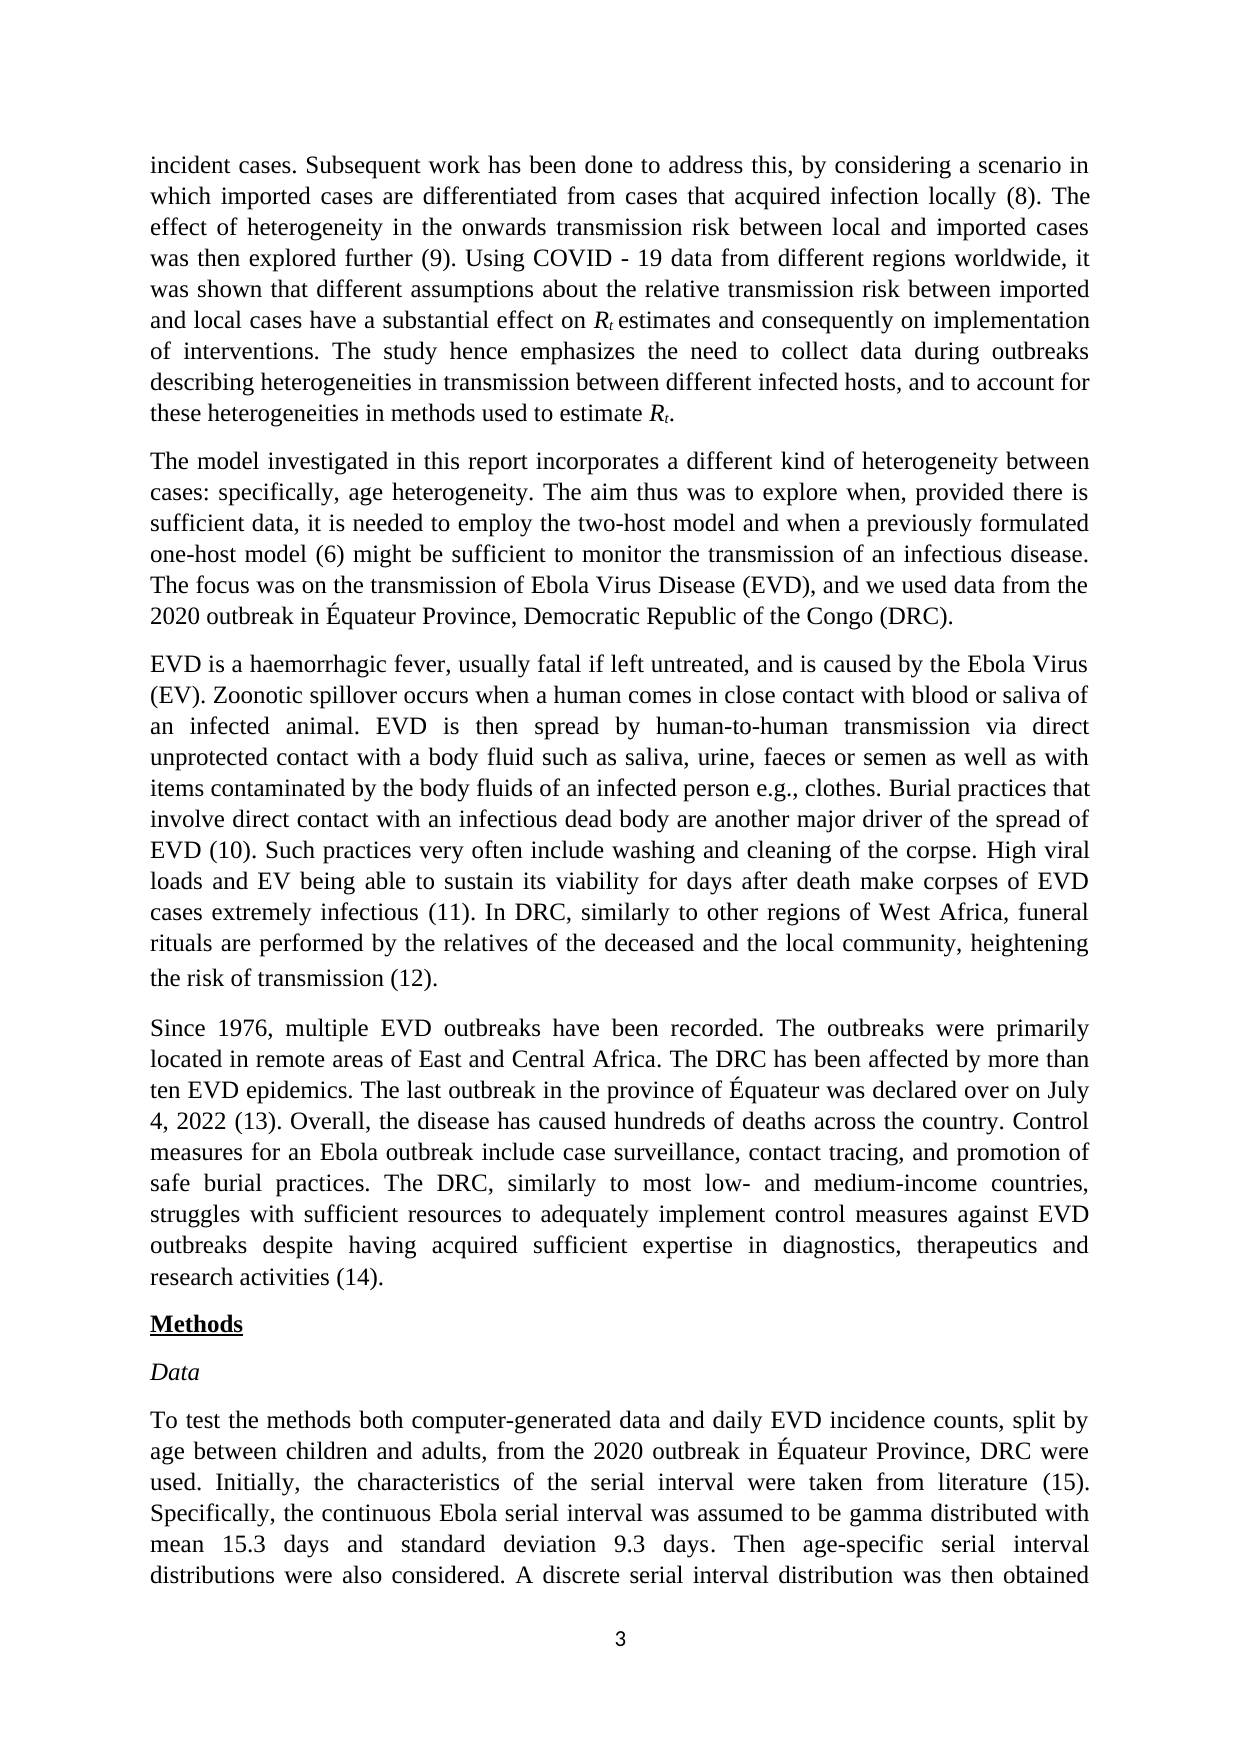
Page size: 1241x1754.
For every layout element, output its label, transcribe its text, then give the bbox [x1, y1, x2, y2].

text Since 1976, multiple EVD outbreaks have been recorded. The outbreaks were primarily located in remote areas of East and Central Africa. The DRC has been affected by more than ten EVD epidemics. The last outbreak in the province of Équateur was declared over on July 4, 2022 (13). Overall, the disease has caused hundreds of deaths across the country. Control measures for an Ebola outbreak include case surveillance, contact tracing, and promotion of safe burial practices. The DRC, similarly to most low- and medium-income countries, struggles with sufficient resources to adequately implement control measures against EVD outbreaks despite having acquired sufficient expertise in diagnostics, therapeutics and research activities (14). [150, 1013, 1090, 1290]
text EVD is a haemorrhagic fever, usually fatal if left untreated, and is caused by the Ebola Virus (EV). Zoonotic spillover occurs when a human comes in close contact with blood or saliva of an infected animal. EVD is then spread by human-to-human transmission via direct unprotected contact with a body fluid such as saliva, urine, faeces or semen as well as with items contaminated by the body fluids of an infected person e.g., clothes. Burial practices that involve direct contact with an infectious dead body are another major driver of the spread of EVD (10). Such practices very often include washing and cleaning of the corpse. High viral loads and EV being able to sustain its viability for days after death make corpses of EVD cases extremely infectious (11). In DRC, similarly to other regions of West Africa, funeral rituals are performed by the relatives of the deceased and the local community, heightening the risk of transmission (12). [150, 649, 1090, 804]
text Methods [150, 1309, 1090, 1338]
text The model investigated in this report incorporates a different kind of heterogeneity between cases: specifically, age heterogeneity. The aim thus was to explore when, provided there is sufficient data, it is needed to employ the two-host model and when a previously formulated one-host model (6) might be sufficient to monitor the transmission of an infectious disease. The focus was on the transmission of Ebola Virus Disease (EVD), and we used data from the 2020 outbreak in Équateur Province, Democratic Republic of the Congo (DRC). [150, 446, 1090, 630]
text Data [150, 1357, 1090, 1386]
